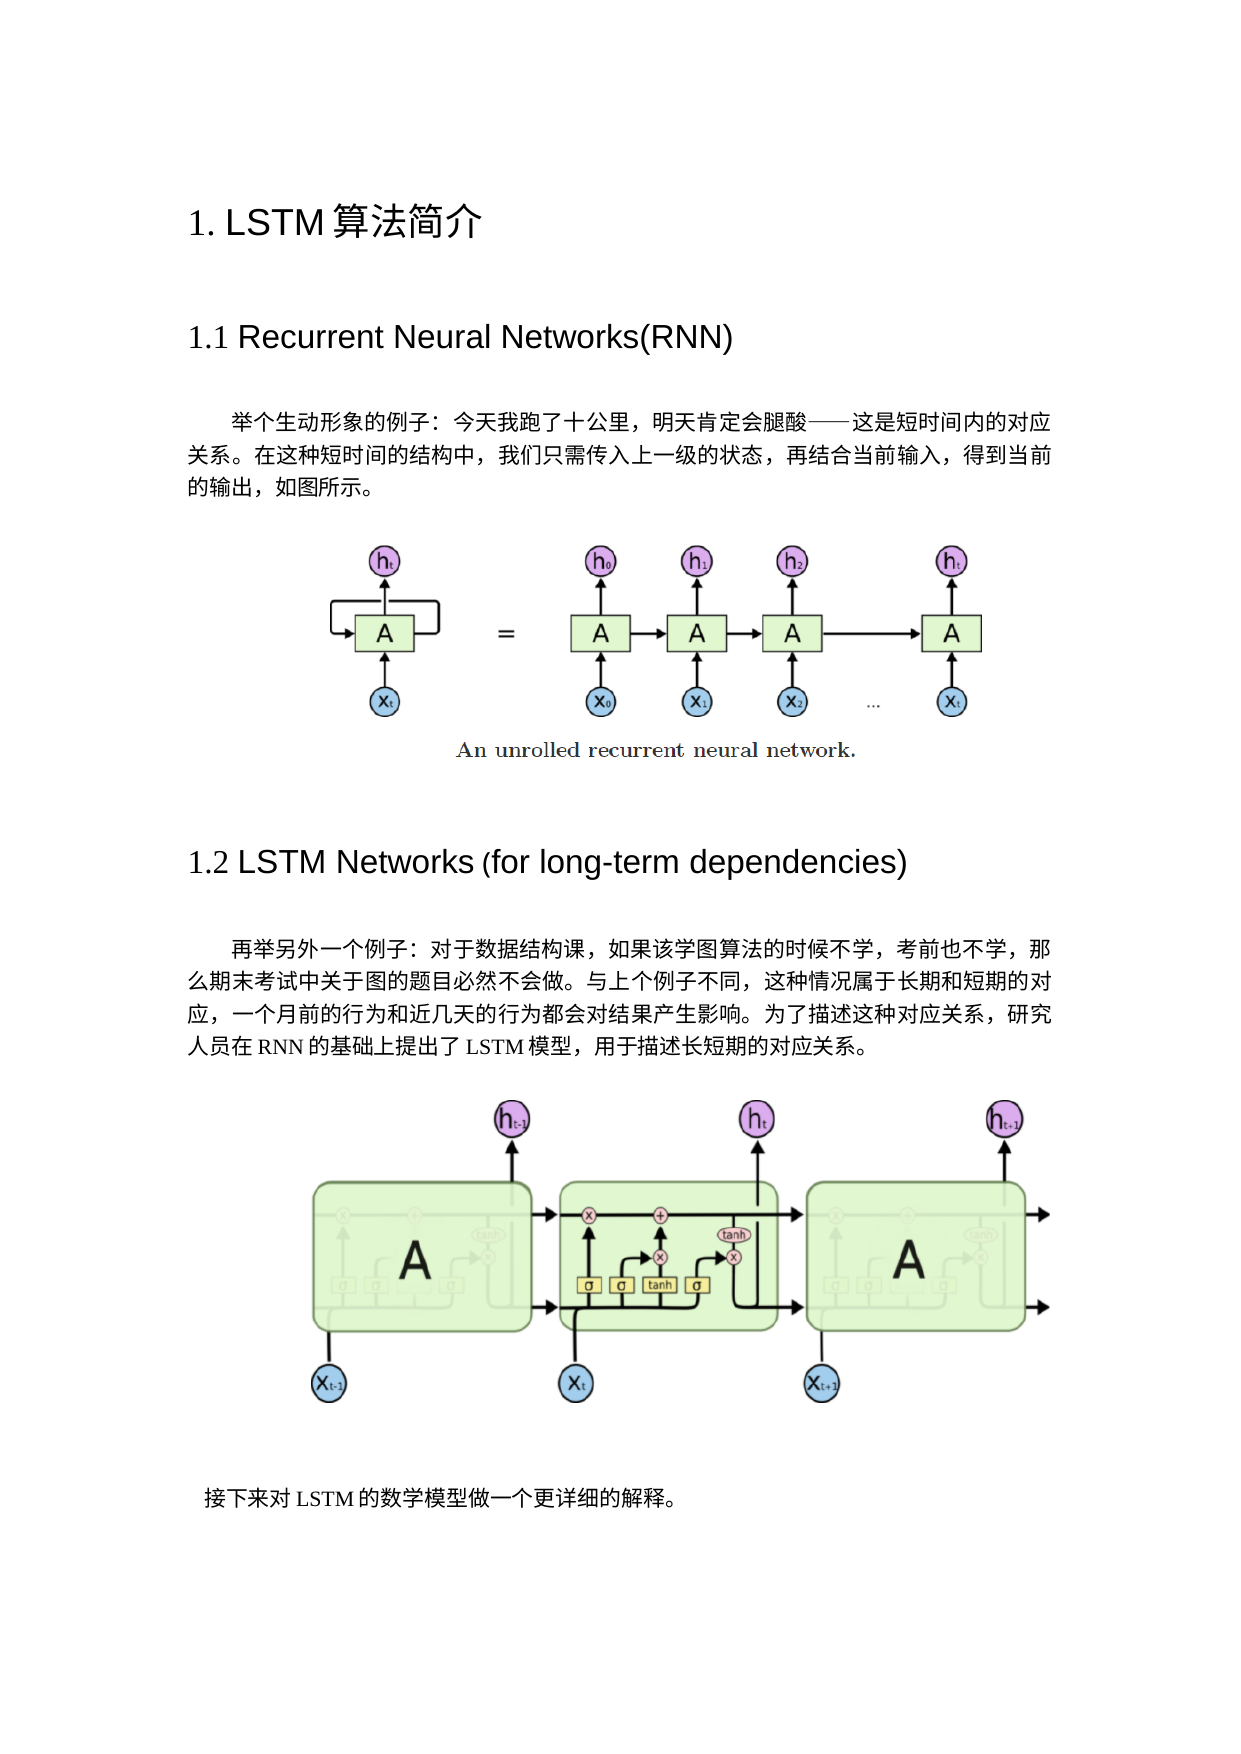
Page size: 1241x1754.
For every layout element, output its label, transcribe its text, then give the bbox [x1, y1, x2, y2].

text 举个生动形象的例子：今天我跑了十公里，明天肯定会腿酸——这是短时间内的对应关系。在这种短时间的结构中，我们只需传入上一级的状态，再结合当前输入，得到当前的输出，如图所示。 [187, 405, 1053, 502]
subtitle Recurrent Neural Networks(RNN) [187, 304, 1053, 369]
text 接下来对LSTM的数学模型做一个更详细的解释。 [187, 1480, 1053, 1513]
text 再举另外一个例子：对于数据结构课，如果该学图算法的时候不学，考前也不学，那么期末考试中关于图的题目必然不会做。与上个例子不同，这种情况属于长期和短期的对应，一个月前的行为和近几天的行为都会对结果产生影响。为了描述这种对应关系，研究人员在RNN的基础上提出了LSTM模型，用于描述长短期的对应关系。 [187, 931, 1053, 1061]
picture [231, 1071, 1097, 1416]
picture [231, 512, 1097, 778]
subtitle LSTM算法简介 [187, 187, 1053, 252]
subtitle LSTM Networks (for long-term dependencies) [187, 830, 1053, 895]
